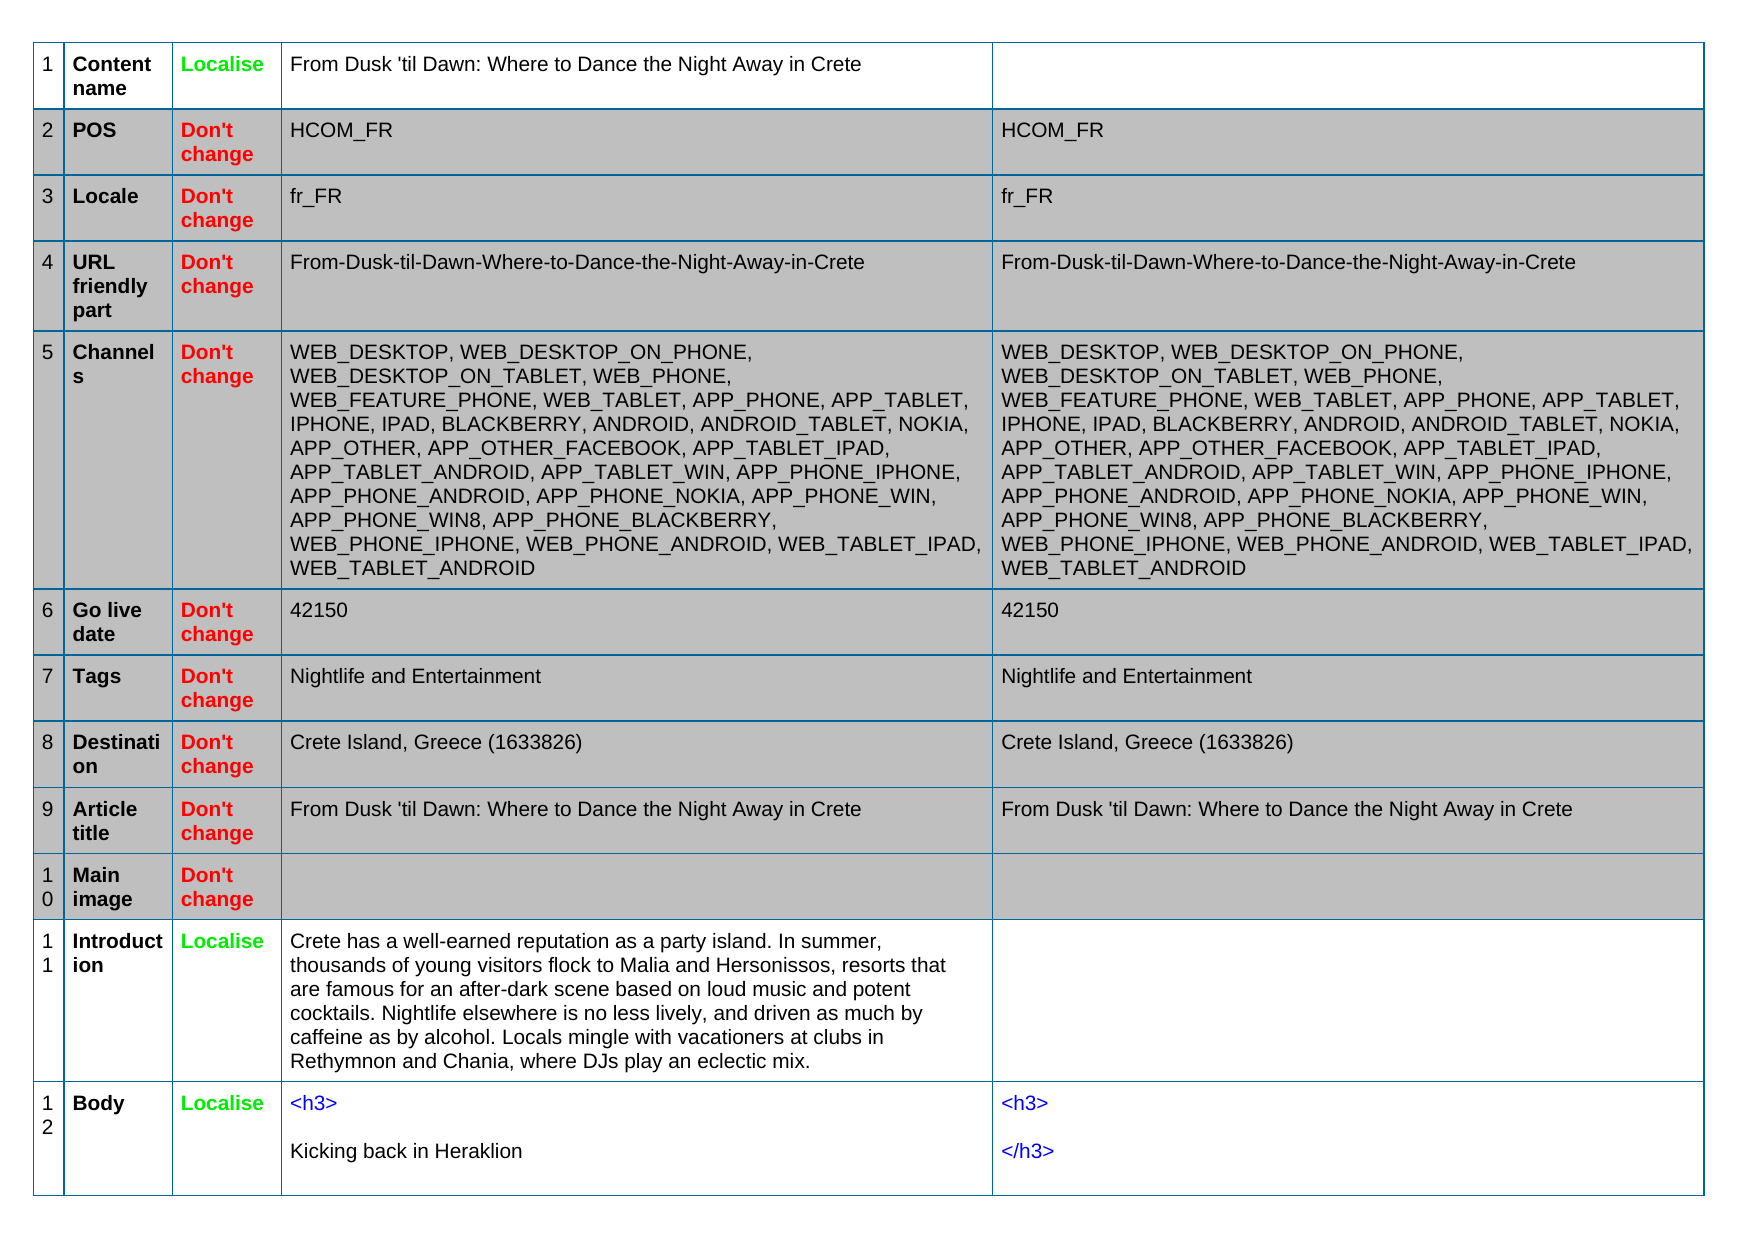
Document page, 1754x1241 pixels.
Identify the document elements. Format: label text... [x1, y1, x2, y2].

table_cell Crete Island, Greece (1633826) [993, 722, 1703, 786]
table_cell [282, 854, 992, 919]
table_cell 11 [34, 920, 63, 1081]
table_cell [993, 854, 1703, 919]
table_cell HCOM_FR [282, 110, 992, 174]
table_cell fr_FR [282, 176, 992, 240]
table_cell 42150 [993, 590, 1703, 654]
table_cell From-Dusk-til-Dawn-Where-to-Dance-the-Night-Away-in-Crete [993, 242, 1703, 330]
table_cell Article title [65, 788, 172, 853]
table_cell 10 [34, 854, 63, 919]
table_cell Don't change [173, 854, 281, 919]
table_cell URL friendly part [65, 242, 172, 330]
table_cell Don't change [173, 176, 281, 240]
table_cell 6 [34, 590, 63, 654]
table_cell Don't change [173, 656, 281, 720]
table_cell 12 [34, 1082, 63, 1195]
table_cell Locale [65, 176, 172, 240]
table_cell Tags [65, 656, 172, 720]
table_cell Main image [65, 854, 172, 919]
table_cell Nightlife and Entertainment [282, 656, 992, 720]
table_cell Don't change [173, 590, 281, 654]
table_cell From Dusk 'til Dawn: Where to Dance the Night Away in Crete [993, 788, 1703, 853]
table_header From Dusk 'til Dawn: Where to Dance the Night Away in Crete [282, 43, 992, 108]
table_cell Don't change [173, 788, 281, 853]
table_cell Body [65, 1082, 172, 1195]
table_cell 2 [34, 110, 63, 174]
table_cell HCOM_FR [993, 110, 1703, 174]
table_cell Don't change [173, 722, 281, 786]
table_cell Channels [65, 332, 172, 588]
table_cell 7 [34, 656, 63, 720]
table_cell Localise [173, 920, 281, 1081]
table_cell Don't change [173, 242, 281, 330]
table_cell Don't change [173, 332, 281, 588]
table_cell Crete Island, Greece (1633826) [282, 722, 992, 786]
table_cell From-Dusk-til-Dawn-Where-to-Dance-the-Night-Away-in-Crete [282, 242, 992, 330]
table_cell 3 [34, 176, 63, 240]
table_cell [993, 920, 1703, 1081]
table_cell 9 [34, 788, 63, 853]
table_cell WEB_DESKTOP, WEB_DESKTOP_ON_PHONE, WEB_DESKTOP_ON_TABLET, WEB_PHONE, WEB_FEATURE_PHONE, WEB_TABLET, APP_PHONE, APP_TABLET, IPHONE, IPAD, BLACKBERRY, ANDROID, ANDROID_TABLET, NOKIA, APP_OTHER, APP_OTHER_FACEBOOK, APP_TABLET_IPAD, APP_TABLET_ANDROID, APP_TABLET_WIN, APP_PHONE_IPHONE, APP_PHONE_ANDROID, APP_PHONE_NOKIA, APP_PHONE_WIN, APP_PHONE_WIN8, APP_PHONE_BLACKBERRY, WEB_PHONE_IPHONE, WEB_PHONE_ANDROID, WEB_TABLET_IPAD, WEB_TABLET_ANDROID [282, 332, 992, 588]
table_cell 8 [34, 722, 63, 786]
table_cell Destination [65, 722, 172, 786]
table_cell Crete has a well-earned reputation as a party island. In summer, thousands of young visitors flock to Malia and Hersonissos, resorts that are famous for an after-dark scene based on loud music and potent cocktails. Nightlife elsewhere is no less lively, and driven as much by caffeine as by alcohol. Locals mingle with vacationers at clubs in Rethymnon and Chania, where DJs play an eclectic mix. [282, 920, 992, 1081]
table_cell Nightlife and Entertainment [993, 656, 1703, 720]
table_cell Introduction [65, 920, 172, 1081]
table_header [993, 43, 1703, 108]
table_cell POS [65, 110, 172, 174]
table_header Content name [65, 43, 172, 108]
table_header 1 [34, 43, 63, 108]
table_cell From Dusk 'til Dawn: Where to Dance the Night Away in Crete [282, 788, 992, 853]
table_cell 5 [34, 332, 63, 588]
table_cell 42150 [282, 590, 992, 654]
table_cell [993, 1082, 1703, 1195]
table_cell 4 [34, 242, 63, 330]
table_header Localise [173, 43, 281, 108]
table_cell fr_FR [993, 176, 1703, 240]
table_cell WEB_DESKTOP, WEB_DESKTOP_ON_PHONE, WEB_DESKTOP_ON_TABLET, WEB_PHONE, WEB_FEATURE_PHONE, WEB_TABLET, APP_PHONE, APP_TABLET, IPHONE, IPAD, BLACKBERRY, ANDROID, ANDROID_TABLET, NOKIA, APP_OTHER, APP_OTHER_FACEBOOK, APP_TABLET_IPAD, APP_TABLET_ANDROID, APP_TABLET_WIN, APP_PHONE_IPHONE, APP_PHONE_ANDROID, APP_PHONE_NOKIA, APP_PHONE_WIN, APP_PHONE_WIN8, APP_PHONE_BLACKBERRY, WEB_PHONE_IPHONE, WEB_PHONE_ANDROID, WEB_TABLET_IPAD, WEB_TABLET_ANDROID [993, 332, 1703, 588]
table_cell Localise [173, 1082, 281, 1195]
table_cell Go live date [65, 590, 172, 654]
table_cell Don't change [173, 110, 281, 174]
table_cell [282, 1082, 992, 1195]
